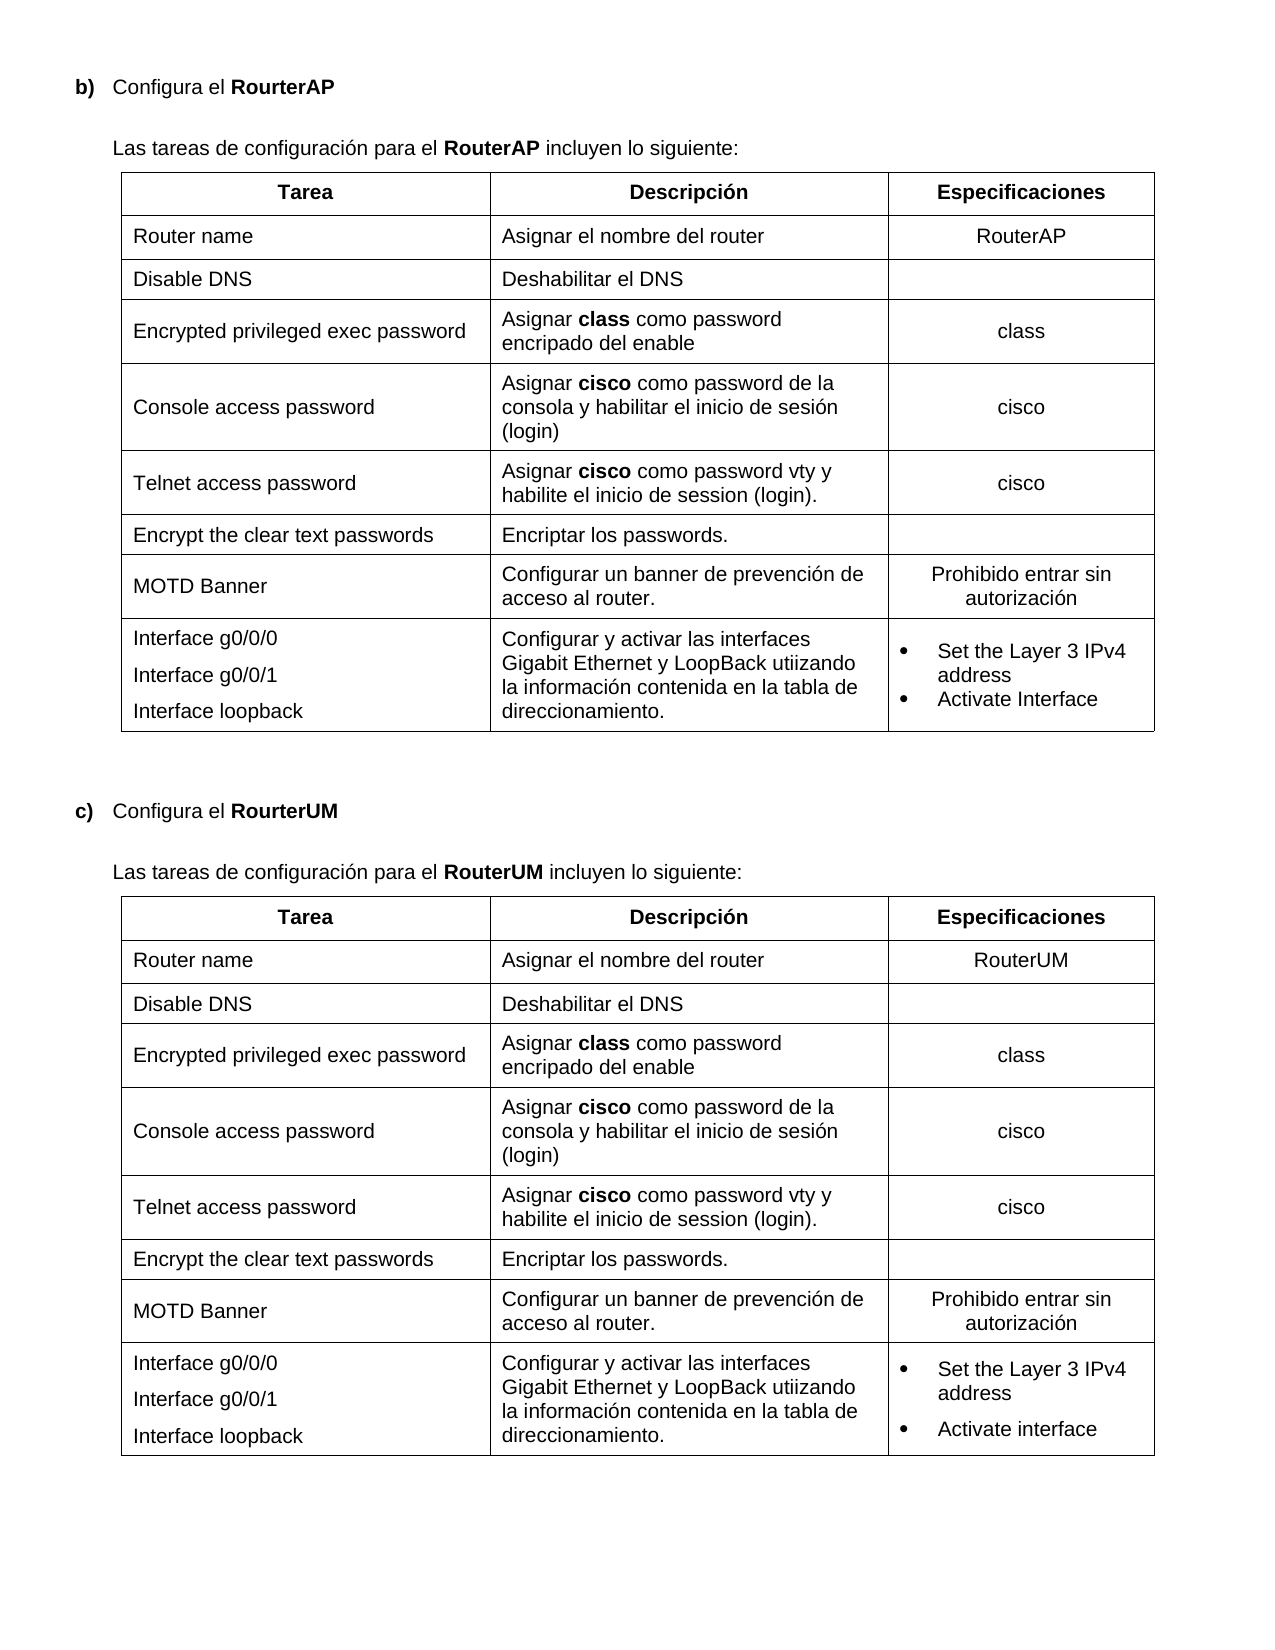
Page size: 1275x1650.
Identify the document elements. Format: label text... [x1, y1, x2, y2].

table_cell Console access password [122, 1088, 490, 1175]
table_cell Disable DNS [122, 260, 490, 299]
table_cell Router name [122, 941, 490, 983]
table_cell Encrypt the clear text passwords [122, 1240, 490, 1278]
table_header Especificaciones [889, 897, 1154, 940]
table_cell Prohibido entrar sin autorización [889, 1280, 1154, 1342]
table_cell Asignar class como password encripado del enable [491, 300, 888, 362]
table_header Descripción [491, 173, 888, 215]
table_cell cisco [889, 1176, 1154, 1238]
table_cell Console access password [122, 364, 490, 450]
table_cell Set the Layer 3 IPv4 address Activate interface [889, 1343, 1154, 1455]
table_cell Configurar y activar las interfaces Gigabit Ethernet y LoopBack utiizando la información contenida en la tabla de direccionamiento. [491, 1343, 888, 1455]
table_cell Asignar cisco como password vty y habilite el inicio de session (login). [491, 1176, 888, 1238]
table_cell Encrypted privileged exec password [122, 300, 490, 362]
table_cell Prohibido entrar sin autorización [889, 555, 1154, 618]
table_cell [889, 260, 1154, 299]
table_cell Router name [122, 216, 490, 259]
table_cell Telnet access password [122, 451, 490, 514]
table_cell Asignar cisco como password de la consola y habilitar el inicio de sesión (login) [491, 364, 888, 450]
table_cell cisco [889, 364, 1154, 450]
table_cell Interface g0/0/0 Interface g0/0/1 Interface loopback [122, 619, 490, 731]
table_cell cisco [889, 451, 1154, 514]
table_cell Deshabilitar el DNS [491, 984, 888, 1023]
table_cell Telnet access password [122, 1176, 490, 1238]
table_cell Asignar el nombre del router [491, 941, 888, 983]
table_cell Interface g0/0/0 Interface g0/0/1 Interface loopback [122, 1343, 490, 1455]
table_cell [889, 1240, 1154, 1278]
table_cell Asignar cisco como password vty y habilite el inicio de session (login). [491, 451, 888, 514]
table_cell Configurar un banner de prevención de acceso al router. [491, 555, 888, 618]
table_cell Asignar class como password encripado del enable [491, 1024, 888, 1087]
table_cell [889, 984, 1154, 1023]
list Configura el RourterUM [75, 799, 1200, 823]
table_cell Configurar un banner de prevención de acceso al router. [491, 1280, 888, 1342]
table_cell [889, 515, 1154, 554]
table_cell Asignar cisco como password de la consola y habilitar el inicio de sesión (login) [491, 1088, 888, 1175]
table_cell class [889, 1024, 1154, 1087]
table_cell RouterUM [889, 941, 1154, 983]
list Configura el RourterAP [75, 75, 1200, 99]
table_cell Encriptar los passwords. [491, 515, 888, 554]
table_cell cisco [889, 1088, 1154, 1175]
table_header Descripción [491, 897, 888, 940]
table_cell Configurar y activar las interfaces Gigabit Ethernet y LoopBack utiizando la información contenida en la tabla de direccionamiento. [491, 619, 888, 731]
table_cell Deshabilitar el DNS [491, 260, 888, 299]
table_cell MOTD Banner [122, 555, 490, 618]
table_cell Encriptar los passwords. [491, 1240, 888, 1278]
table_cell Disable DNS [122, 984, 490, 1023]
table_cell MOTD Banner [122, 1280, 490, 1342]
table_cell Set the Layer 3 IPv4 address Activate Interface [889, 619, 1154, 731]
text Las tareas de configuración para el RouterAP incluyen lo siguiente: [112, 135, 1200, 159]
table_cell class [889, 300, 1154, 362]
table_cell Encrypt the clear text passwords [122, 515, 490, 554]
table_cell Encrypted privileged exec password [122, 1024, 490, 1087]
table_header Tarea [122, 897, 490, 940]
table_header Especificaciones [889, 173, 1154, 215]
table_header Tarea [122, 173, 490, 215]
table_cell Asignar el nombre del router [491, 216, 888, 259]
table_cell RouterAP [889, 216, 1154, 259]
text Las tareas de configuración para el RouterUM incluyen lo siguiente: [112, 860, 1200, 884]
